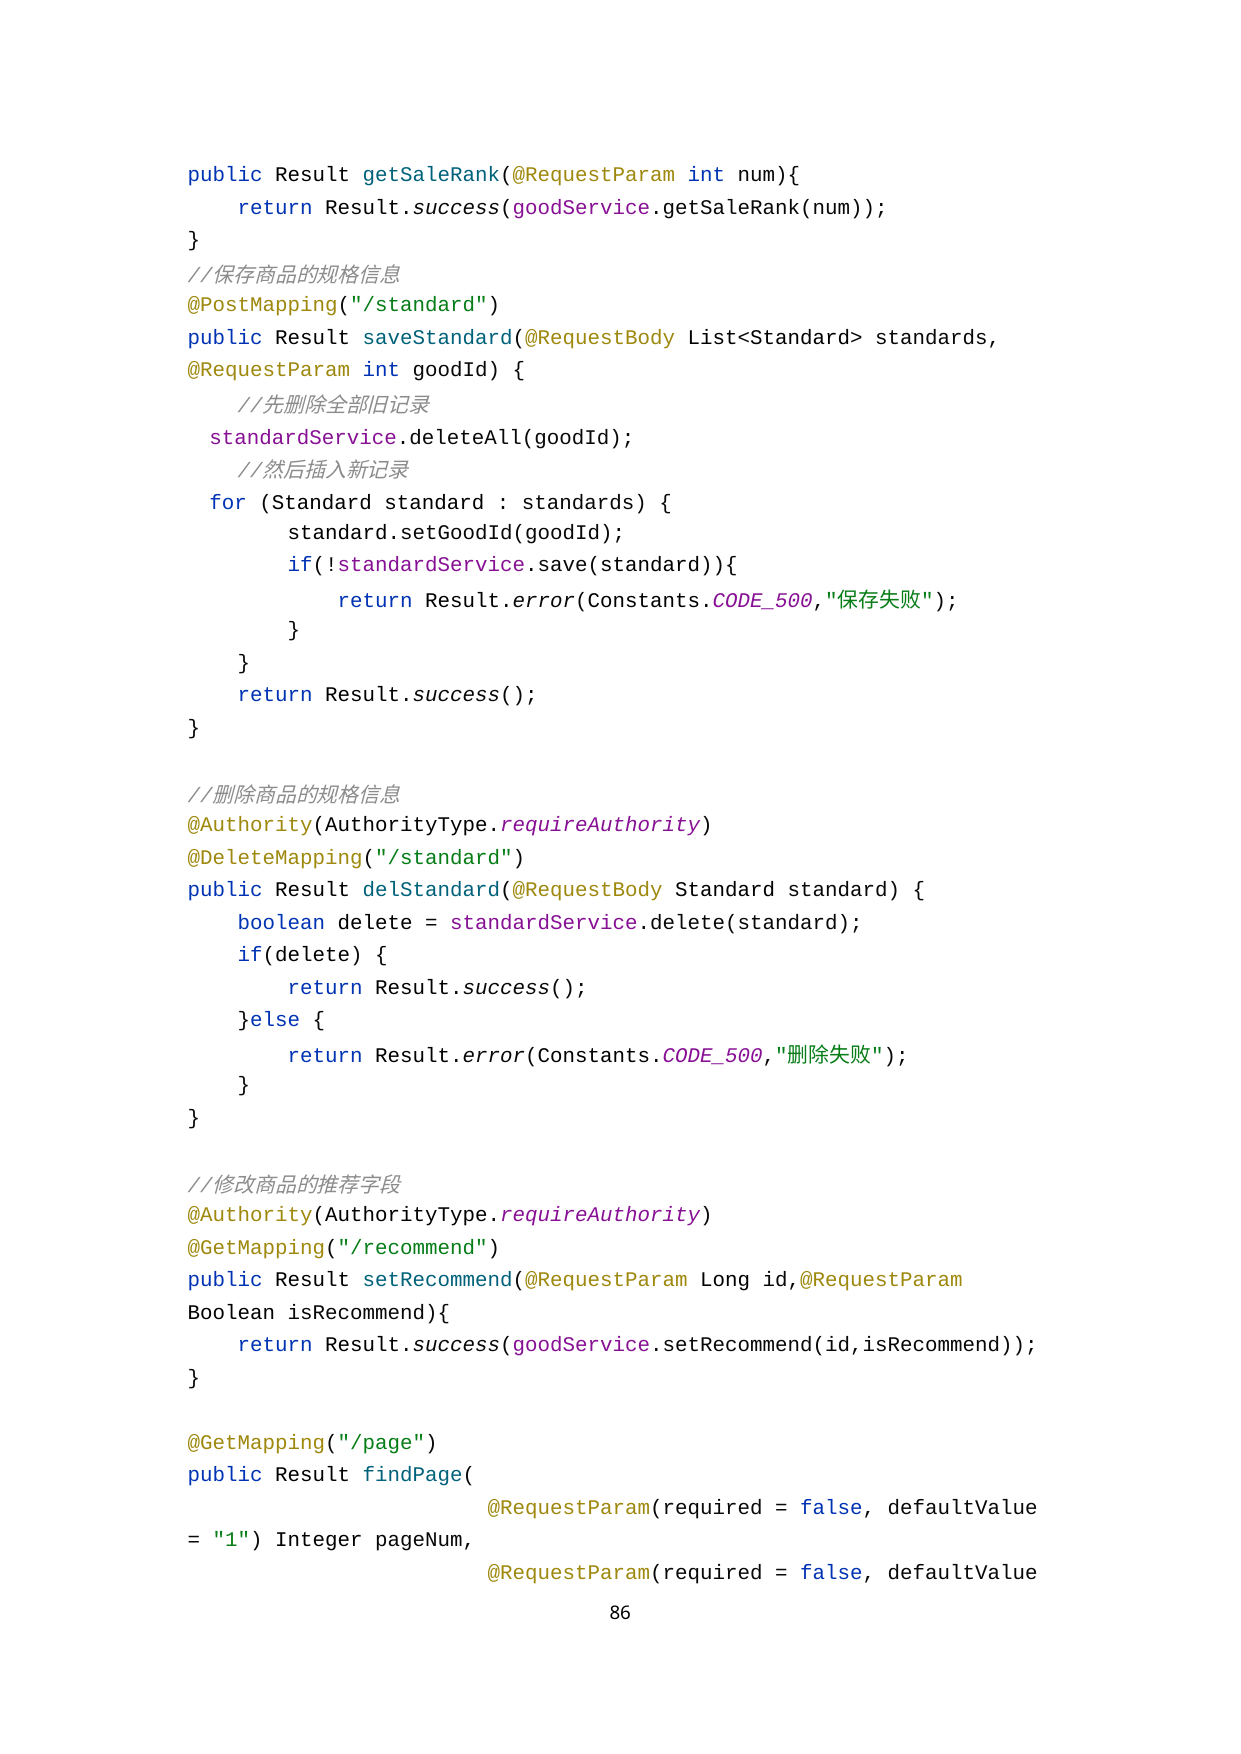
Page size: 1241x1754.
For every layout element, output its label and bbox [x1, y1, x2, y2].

text [187, 160, 1053, 1590]
